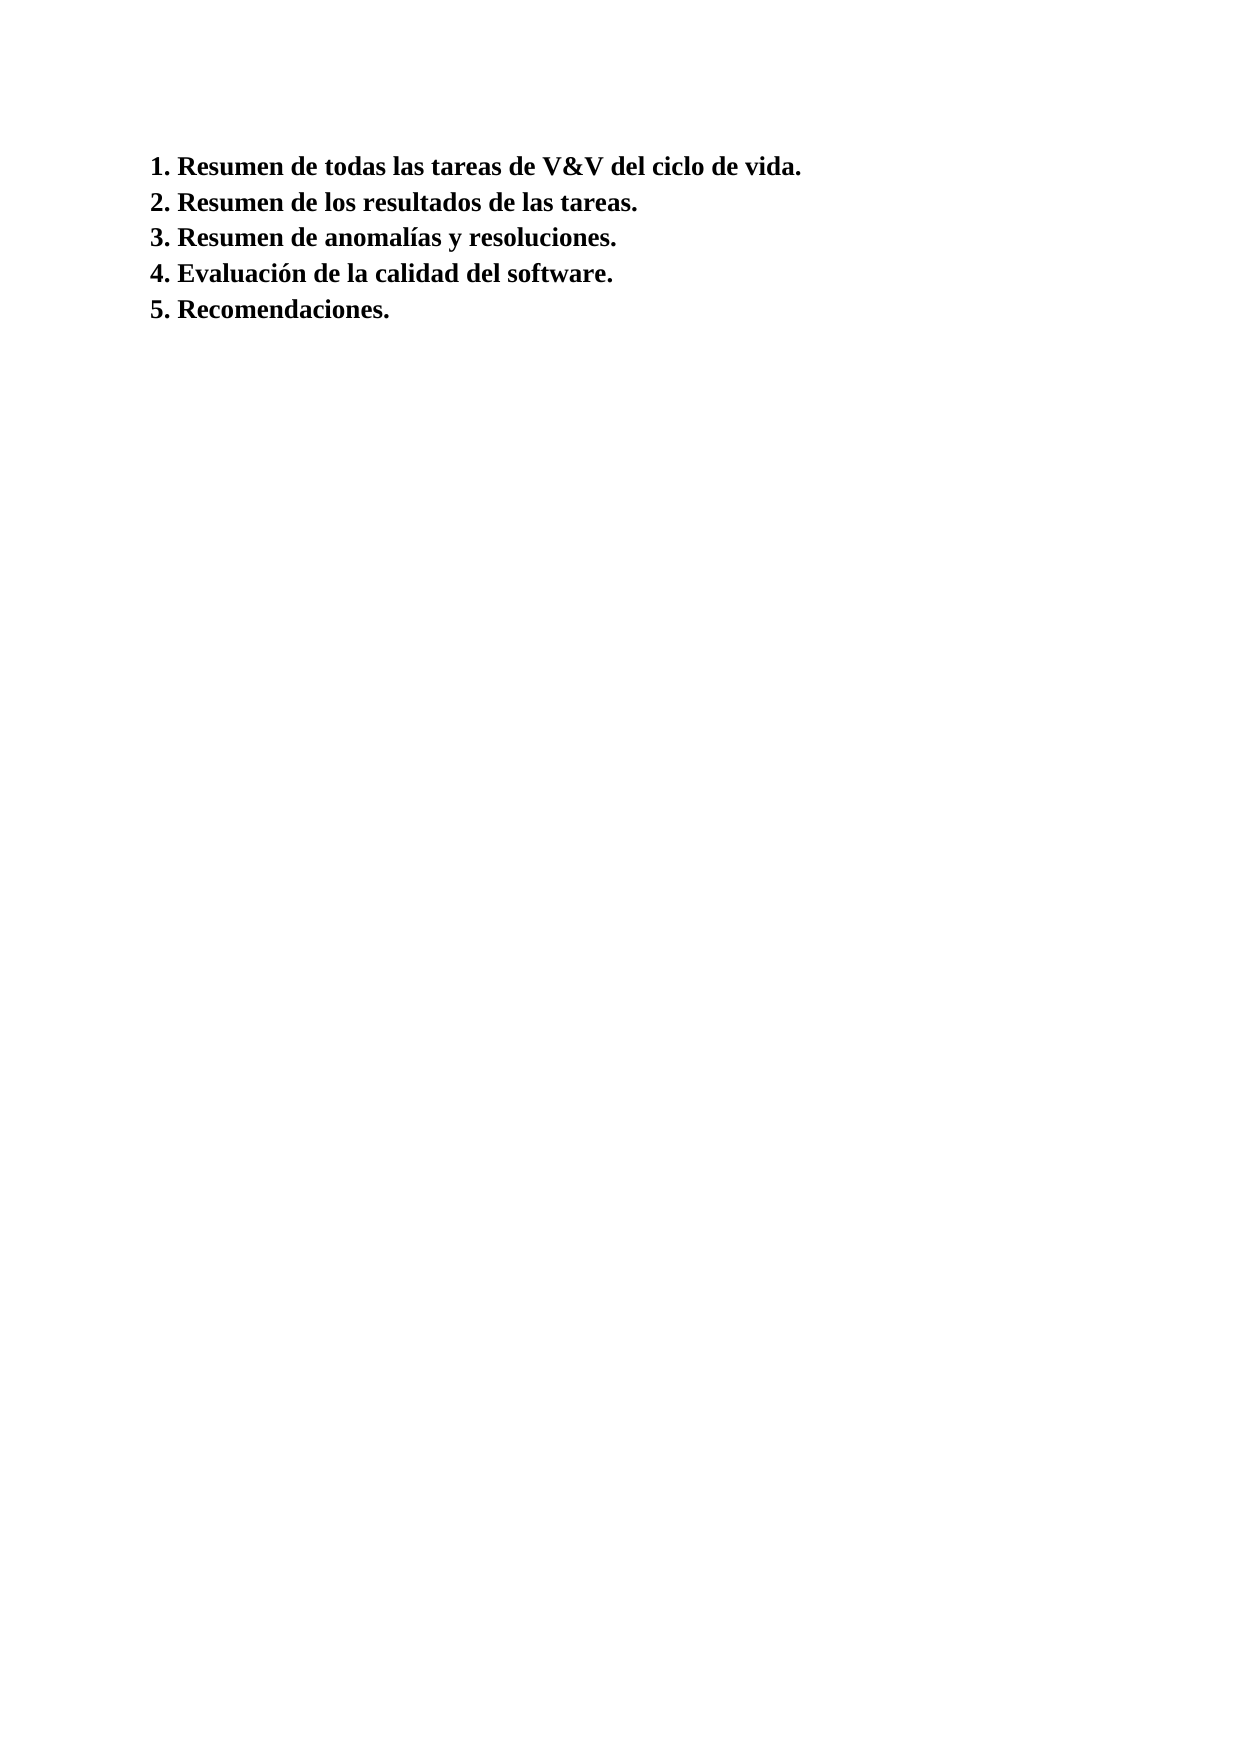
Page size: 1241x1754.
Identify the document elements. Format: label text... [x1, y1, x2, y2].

text 4. Evaluación de la calidad del software. [150, 257, 1090, 288]
text 1. Resumen de todas las tareas de V&V del ciclo de vida. [150, 150, 1090, 181]
text 3. Resumen de anomalías y resoluciones. [150, 221, 1090, 253]
text 2. Resumen de los resultados de las tareas. [150, 186, 1090, 217]
text 5. Recomendaciones. [150, 293, 1090, 324]
